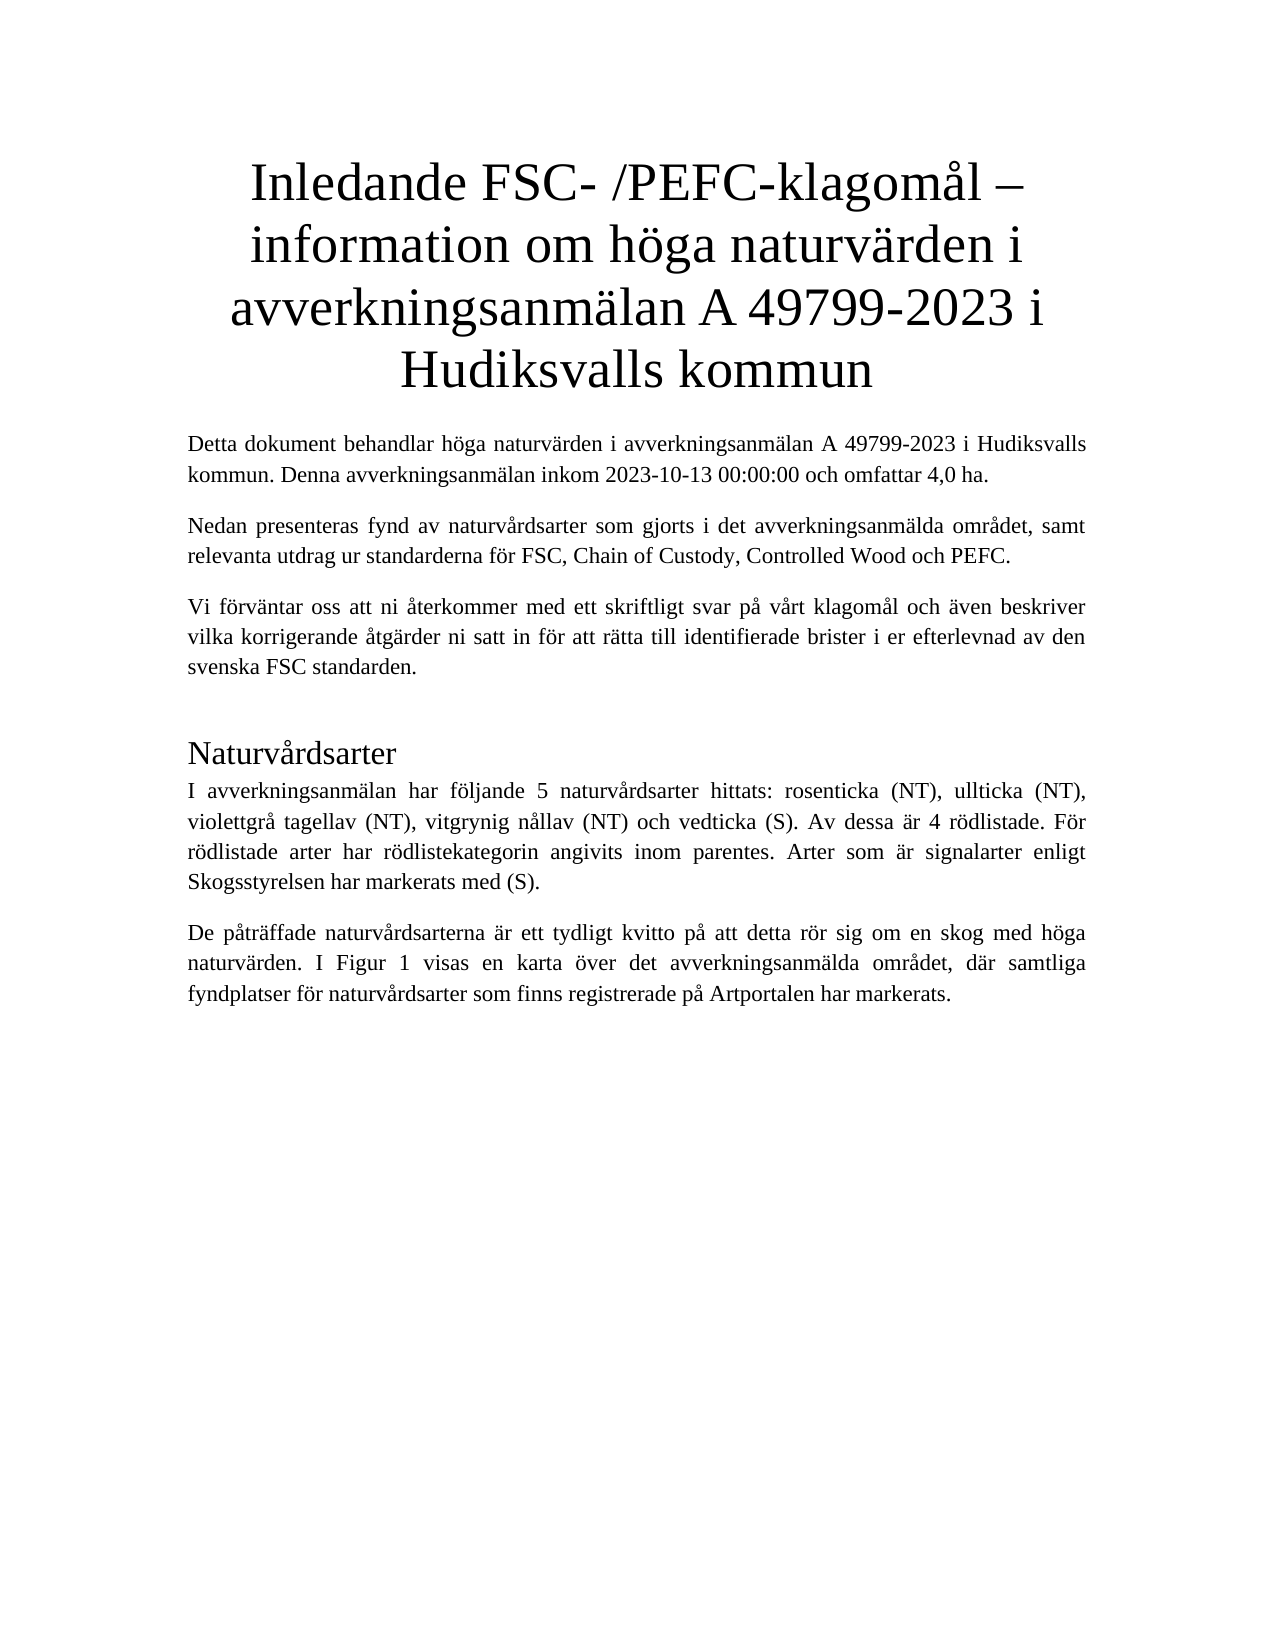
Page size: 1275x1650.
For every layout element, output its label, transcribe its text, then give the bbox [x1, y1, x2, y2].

text Detta dokument behandlar höga naturvärden i avverkningsanmälan A 49799-2023 i Hudiksvalls kommun. Denna avverkningsanmälan inkom 2023-10-13 00:00:00 och omfattar 4,0 ha. [187, 430, 1087, 487]
text Vi förväntar oss att ni återkommer med ett skriftligt svar på vårt klagomål och även beskriver vilka korrigerande åtgärder ni satt in för att rätta till identifierade brister i er efterlevnad av den svenska FSC standarden. [187, 593, 1087, 680]
title Inledande FSC- /PEFC-klagomål – information om höga naturvärden i avverkningsanmälan A 49799-2023 i Hudiksvalls kommun [187, 150, 1087, 399]
text I avverkningsanmälan har följande 5 naturvårdsarter hittats: rosenticka (NT), ullticka (NT), violettgrå tagellav (NT), vitgrynig nållav (NT) och vedticka (S). Av dessa är 4 rödlistade. För rödlistade arter har rödlistekategorin angivits inom parentes. Arter som är signalarter enligt Skogsstyrelsen har markerats med (S). [187, 778, 1087, 894]
subtitle Naturvårdsarter [187, 733, 1087, 772]
text De påträffade naturvårdsarterna är ett tydligt kvitto på att detta rör sig om en skog med höga naturvärden. I Figur 1 visas en karta över det avverkningsanmälda området, där samtliga fyndplatser för naturvårdsarter som finns registrerade på Artportalen har markerats. [187, 919, 1087, 1006]
text Nedan presenteras fynd av naturvårdsarter som gjorts i det avverkningsanmälda området, samt relevanta utdrag ur standarderna för FSC, Chain of Custody, Controlled Wood och PEFC. [187, 512, 1087, 568]
